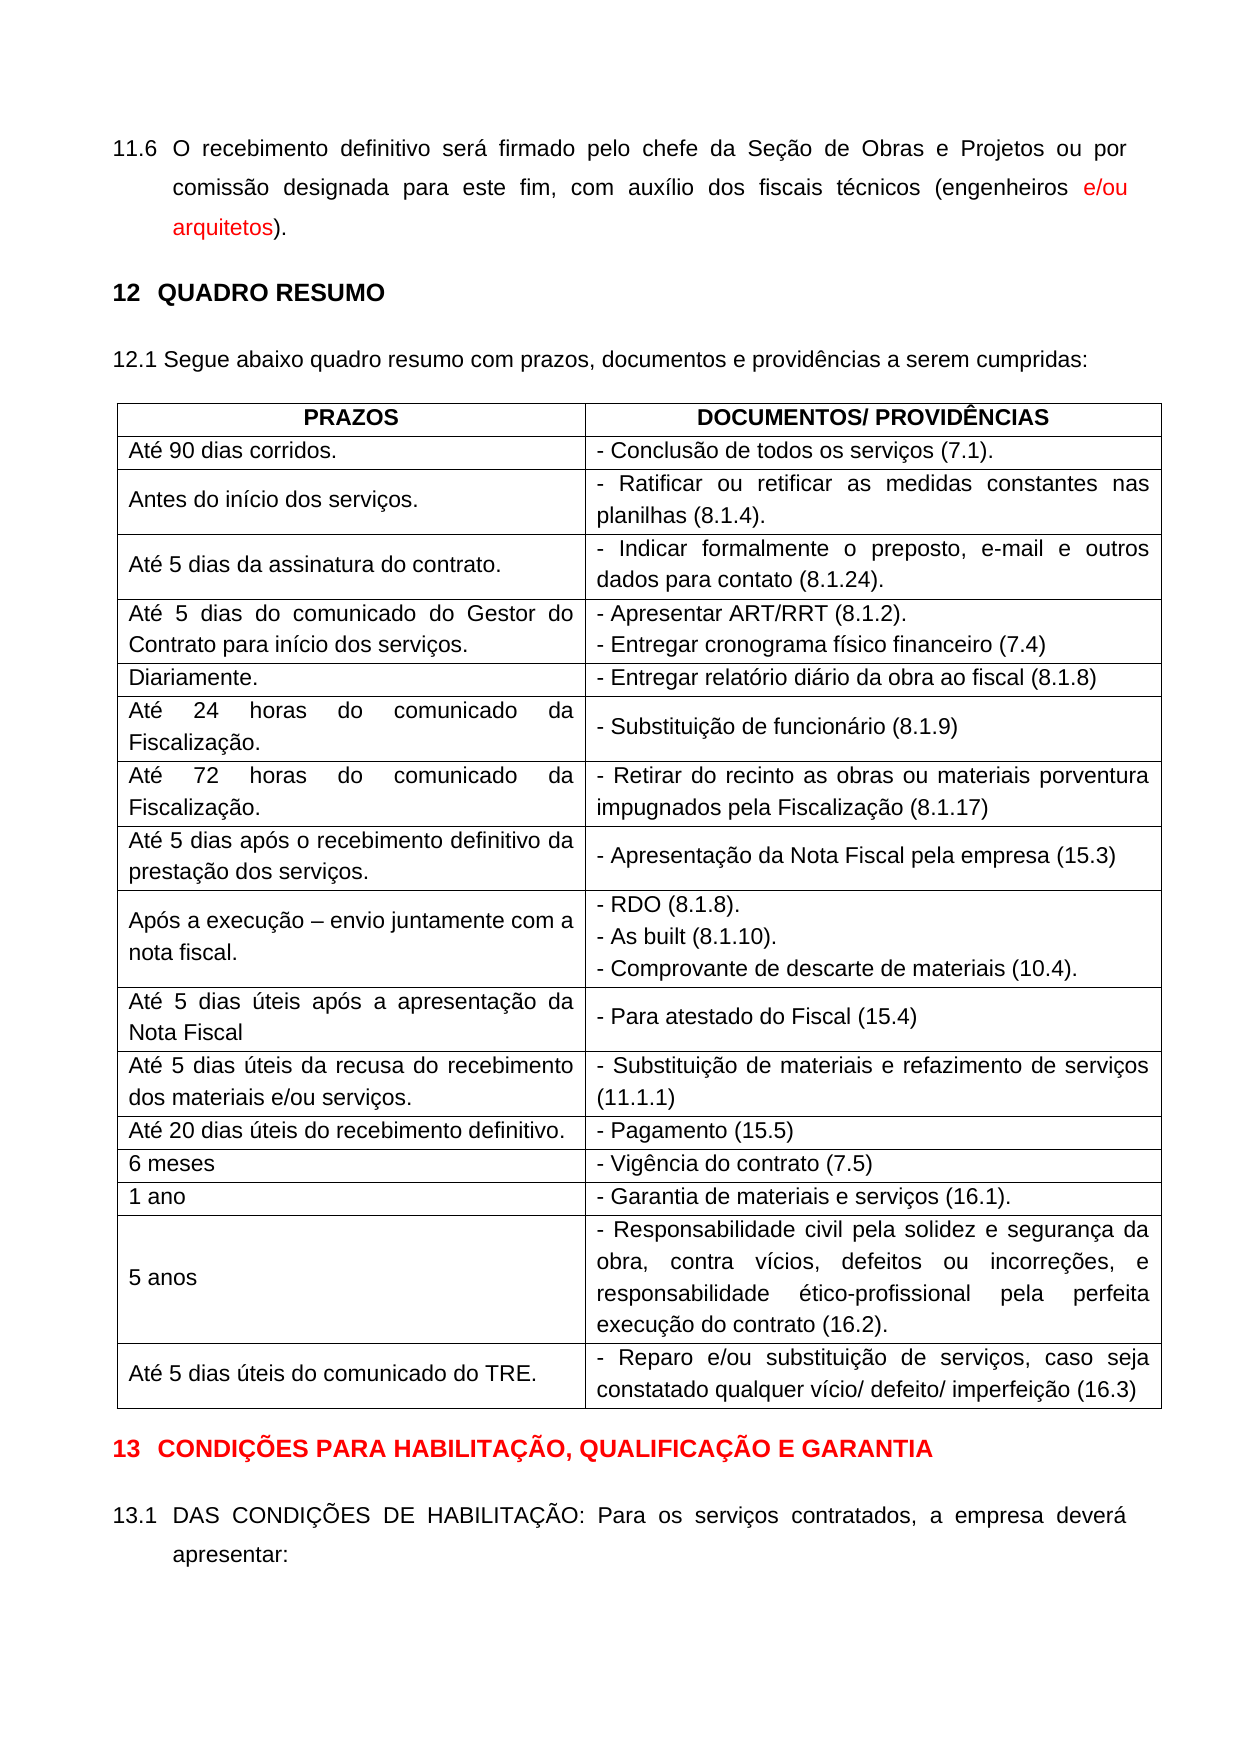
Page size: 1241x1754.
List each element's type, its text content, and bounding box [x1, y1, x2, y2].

table_cell - Conclusão de todos os serviços (7.1). [586, 437, 1161, 469]
table_cell Até 24 horas do comunicado da Fiscalização. [118, 697, 585, 761]
table_cell - Apresentação da Nota Fiscal pela empresa (15.3) [586, 827, 1161, 890]
table_cell - Substituição de funcionário (8.1.9) [586, 697, 1161, 761]
table_cell Até 5 dias úteis da recusa do recebimento dos materiais e/ou serviços. [118, 1052, 585, 1116]
subtitle 12.1 Segue abaixo quadro resumo com prazos, documentos e providências a serem cumpridas: [112, 346, 1128, 373]
subtitle O recebimento definitivo será firmado pelo chefe da Seção de Obras e Projetos ou por comissão designada para este fim, com auxílio dos fiscais técnicos (engenheiros e/ou arquitetos). [112, 135, 1128, 240]
table_cell - Para atestado do Fiscal (15.4) [586, 988, 1161, 1051]
table_cell - Pagamento (15.5) [586, 1117, 1161, 1149]
table_cell Após a execução – envio juntamente com a nota fiscal. [118, 891, 585, 987]
table_header PRAZOS [118, 404, 585, 436]
table_cell - Vigência do contrato (7.5) [586, 1150, 1161, 1182]
table_cell Até 5 dias úteis após a apresentação da Nota Fiscal [118, 988, 585, 1051]
table_cell 6 meses [118, 1150, 585, 1182]
table_cell Até 72 horas do comunicado da Fiscalização. [118, 762, 585, 826]
table_cell - Substituição de materiais e refazimento de serviços (11.1.1) [586, 1052, 1161, 1116]
table_header DOCUMENTOS/ PROVIDÊNCIAS [586, 404, 1161, 436]
table_cell Antes do início dos serviços. [118, 470, 585, 534]
table_cell 1 ano [118, 1183, 585, 1215]
table_cell - RDO (8.1.8). - As built (8.1.10). - Comprovante de descarte de materiais (10.4). [586, 891, 1161, 987]
table_cell - Responsabilidade civil pela solidez e segurança da obra, contra vícios, defeitos ou incorreções, e responsabilidade ético-profissional pela perfeita execução do contrato (16.2). [586, 1216, 1161, 1343]
table_cell - Retirar do recinto as obras ou materiais porventura impugnados pela Fiscalização (8.1.17) [586, 762, 1161, 826]
table_cell Até 5 dias úteis do comunicado do TRE. [118, 1344, 585, 1408]
table_cell Diariamente. [118, 664, 585, 696]
table_cell 5 anos [118, 1216, 585, 1343]
table_cell - Ratificar ou retificar as medidas constantes nas planilhas (8.1.4). [586, 470, 1161, 534]
table_cell Até 20 dias úteis do recebimento definitivo. [118, 1117, 585, 1149]
table_cell - Reparo e/ou substituição de serviços, caso seja constatado qualquer vício/ defeito/ imperfeição (16.3) [586, 1344, 1161, 1408]
table_cell Até 5 dias do comunicado do Gestor do Contrato para início dos serviços. [118, 600, 585, 663]
table_cell - Garantia de materiais e serviços (16.1). [586, 1183, 1161, 1215]
table_cell Até 5 dias após o recebimento definitivo da prestação dos serviços. [118, 827, 585, 890]
subtitle DAS CONDIÇÕES DE HABILITAÇÃO: Para os serviços contratados, a empresa deverá apresentar: [112, 1502, 1128, 1568]
table_cell Até 5 dias da assinatura do contrato. [118, 535, 585, 598]
subtitle QUADRO RESUMO [112, 278, 1128, 307]
table_cell Até 90 dias corridos. [118, 437, 585, 469]
table_cell - Entregar relatório diário da obra ao fiscal (8.1.8) [586, 664, 1161, 696]
table_cell - Indicar formalmente o preposto, e-mail e outros dados para contato (8.1.24). [586, 535, 1161, 598]
subtitle CONDIÇÕES PARA HABILITAÇÃO, QUALIFICAÇÃO E GARANTIA [112, 1434, 1128, 1463]
table_cell - Apresentar ART/RRT (8.1.2). - Entregar cronograma físico financeiro (7.4) [586, 600, 1161, 663]
